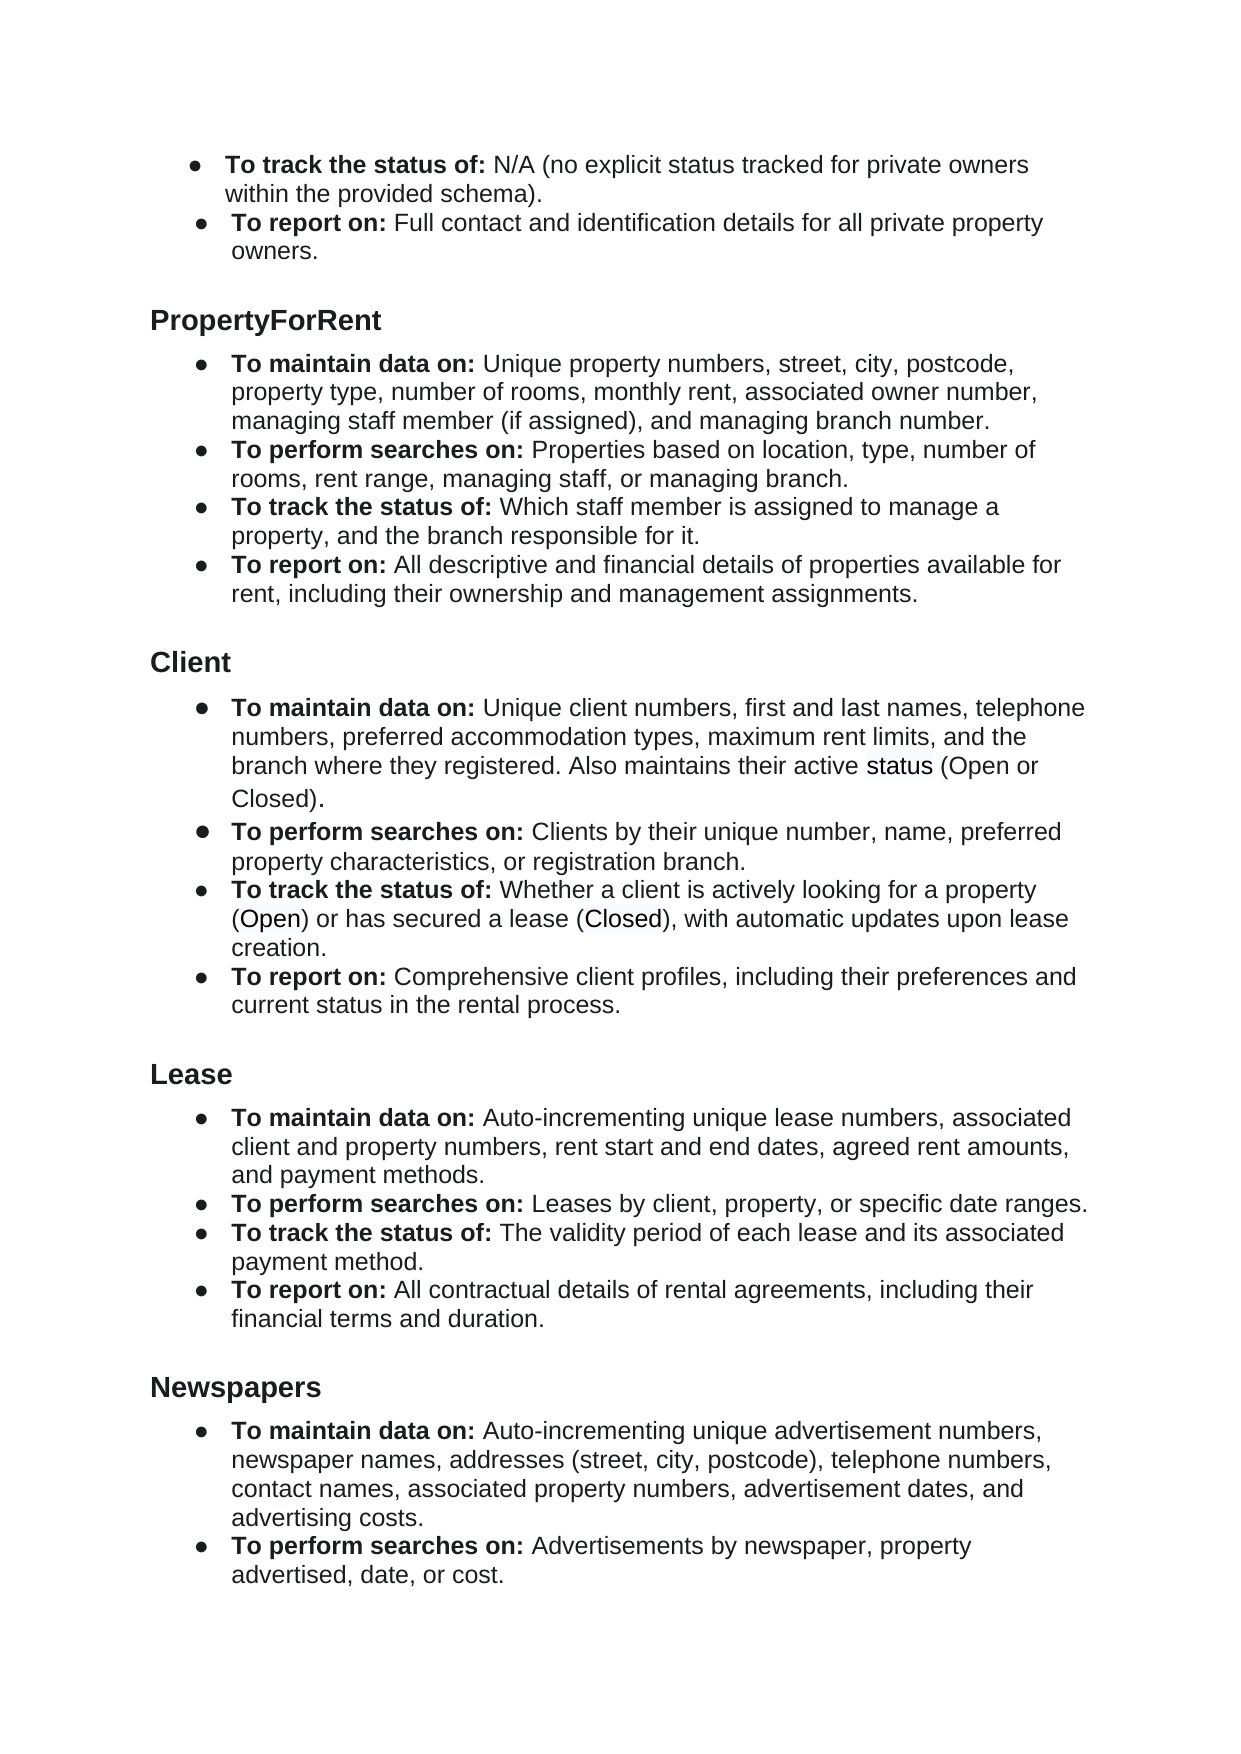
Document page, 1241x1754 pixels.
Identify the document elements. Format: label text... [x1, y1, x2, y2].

list To perform searches on: Properties based on location, type, number of rooms, rent range, managing staff, or managing branch. [194, 435, 1090, 492]
text Newspapers [150, 1370, 1090, 1404]
list To maintain data on: Auto-incrementing unique lease numbers, associated client and property numbers, rent start and end dates, agreed rent amounts, and payment methods. [194, 1103, 1090, 1189]
list To track the status of: N/A (no explicit status tracked for private owners within the provided schema). [187, 150, 1090, 207]
list To track the status of: Whether a client is actively looking for a property (Open) or has secured a lease (Closed), with automatic updates upon lease creation. [194, 875, 1090, 962]
list To report on: All descriptive and financial details of properties available for rent, including their ownership and management assignments. [194, 550, 1090, 607]
list To track the status of: Which staff member is assigned to manage a property, and the branch responsible for it. [194, 492, 1090, 550]
list To maintain data on: Auto-incrementing unique advertisement numbers, newspaper names, addresses (street, city, postcode), telephone numbers, contact names, associated property numbers, advertisement dates, and advertising costs. [194, 1416, 1090, 1531]
text Client [150, 645, 1090, 678]
list To track the status of: The validity period of each lease and its associated payment method. [194, 1218, 1090, 1275]
text Lease [150, 1057, 1090, 1090]
list To perform searches on: Leases by client, property, or specific date ranges. [194, 1189, 1090, 1218]
list To perform searches on: Clients by their unique number, name, preferred property characteristics, or registration branch. [194, 813, 1090, 875]
list To maintain data on: Unique client numbers, first and last names, telephone numbers, preferred accommodation types, maximum rent limits, and the branch where they registered. Also maintains their active status (Open or Closed). [194, 691, 1090, 813]
list To report on: All contractual details of rental agreements, including their financial terms and duration. [194, 1275, 1090, 1333]
list To report on: Comprehensive client profiles, including their preferences and current status in the rental process. [194, 962, 1090, 1019]
list To perform searches on: Advertisements by newspaper, property advertised, date, or cost. [194, 1531, 1090, 1589]
list To report on: Full contact and identification details for all private property owners. [194, 207, 1090, 265]
list To maintain data on: Unique property numbers, street, city, postcode, property type, number of rooms, monthly rent, associated owner number, managing staff member (if assigned), and managing branch number. [194, 348, 1090, 435]
text PropertyForRent [150, 302, 1090, 336]
